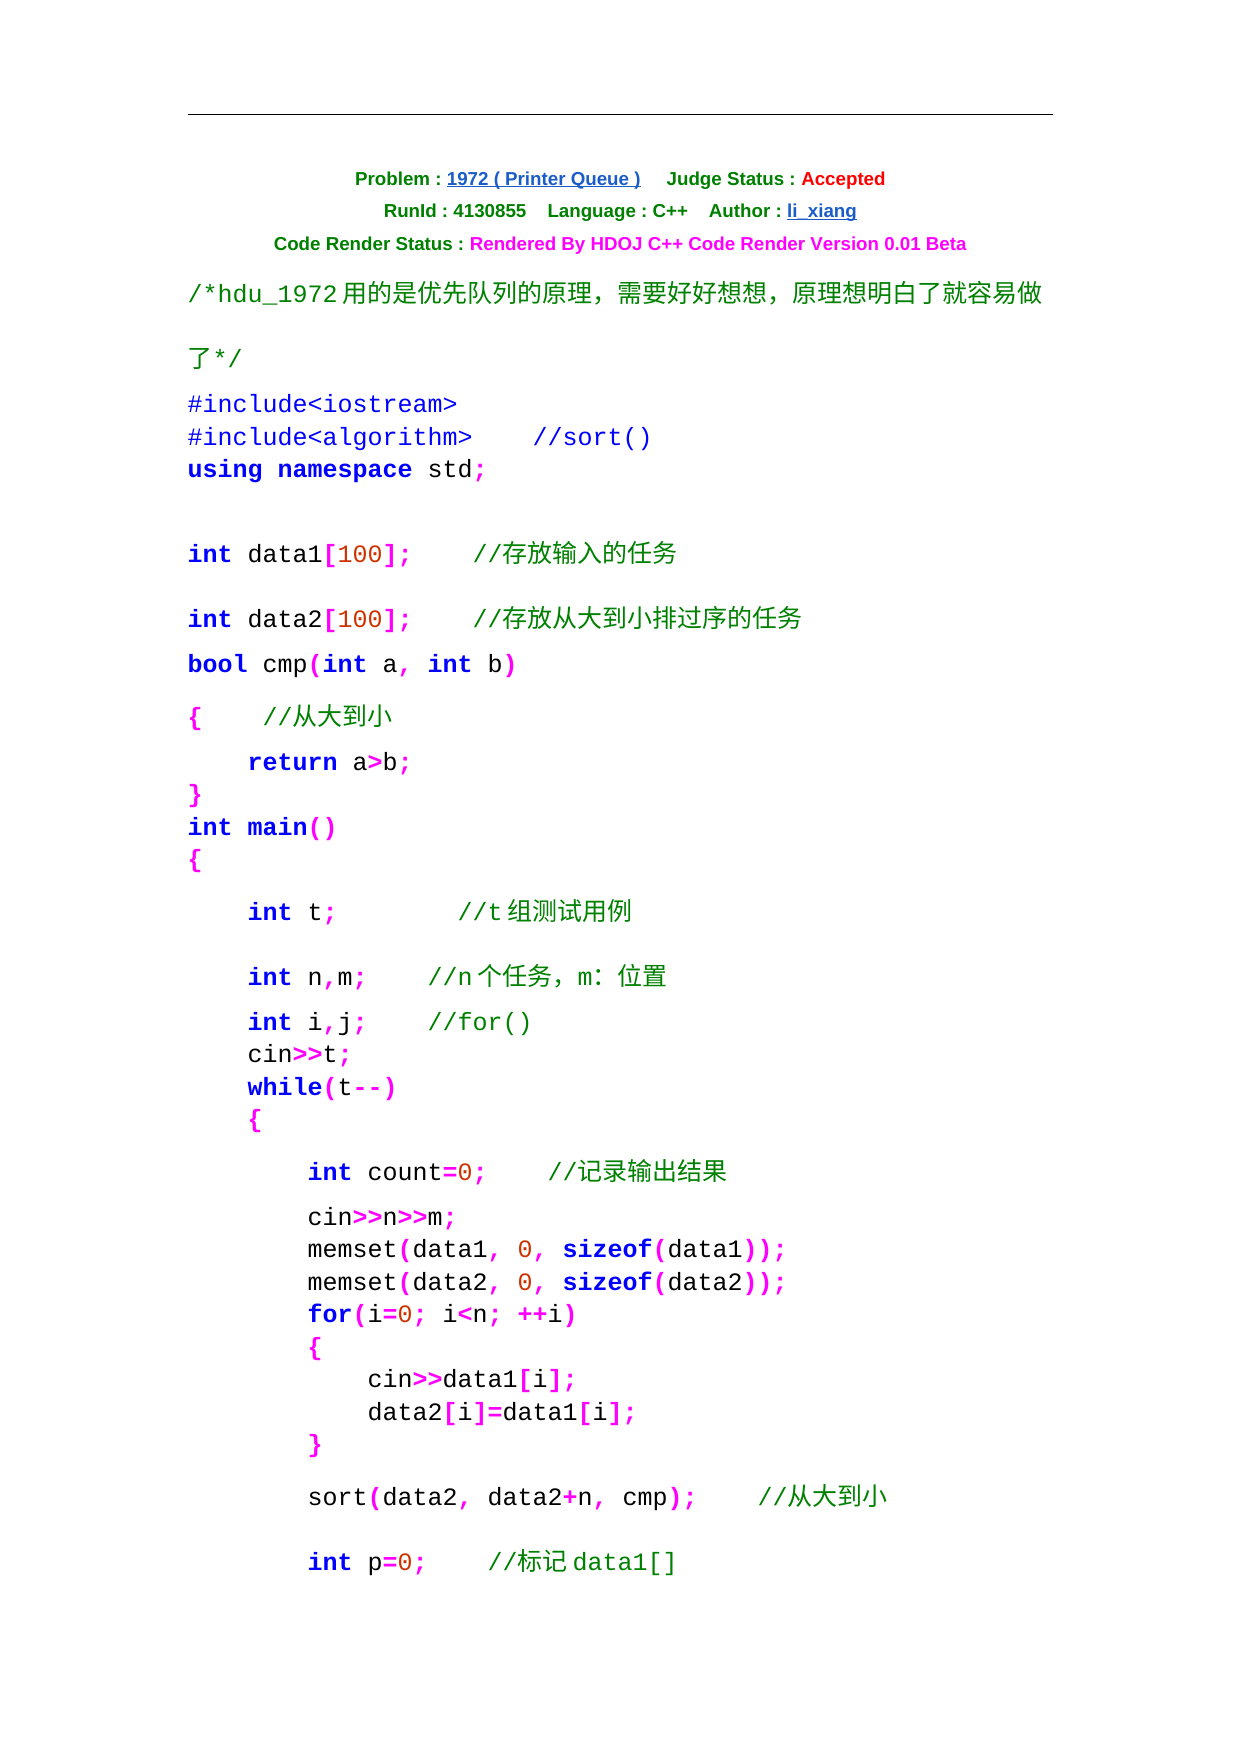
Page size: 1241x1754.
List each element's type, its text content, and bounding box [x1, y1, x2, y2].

text int data2[100]; //存放从大到小排过序的任务 [187, 584, 1053, 649]
text #include<iostream> [187, 389, 1053, 422]
text int main() [187, 812, 1053, 844]
text using namespace std; [187, 454, 1053, 487]
text return a>b; [187, 747, 1053, 779]
text { //从大到小 [187, 682, 1053, 747]
text sort(data2, data2+n, cmp); //从大到小 [187, 1462, 1053, 1527]
text memset(data2, 0, sizeof(data2)); [187, 1267, 1053, 1299]
text { [187, 1104, 1053, 1137]
text int data1[100]; //存放输入的任务 [187, 519, 1053, 584]
text int i,j; //for() [187, 1007, 1053, 1039]
text { [187, 844, 1053, 877]
text while(t--) [187, 1072, 1053, 1104]
text data2[i]=data1[i]; [187, 1397, 1053, 1429]
text int count=0; //记录输出结果 [187, 1137, 1053, 1202]
text cin>>t; [187, 1039, 1053, 1072]
text memset(data1, 0, sizeof(data1)); [187, 1234, 1053, 1267]
text { [187, 1332, 1053, 1364]
text } [187, 779, 1053, 812]
text for(i=0; i<n; ++i) [187, 1299, 1053, 1332]
text cin>>n>>m; [187, 1202, 1053, 1234]
text } [187, 1429, 1053, 1462]
text Problem : 1972 ( Printer Queue ) Judge Status : Accepted RunId : 4130855 Language : C++ Author : li_xiang Code Render Status : Rendered By HDOJ C++ Code Render Version 0.01 Beta [187, 162, 1053, 259]
text int n,m; //n个任务，m：位置 [187, 942, 1053, 1007]
text int p=0; //标记data1[] [187, 1527, 1053, 1592]
text #include<algorithm> //sort() [187, 422, 1053, 454]
text bool cmp(int a, int b) [187, 649, 1053, 682]
text int t; //t组测试用例 [187, 877, 1053, 942]
text /*hdu_1972用的是优先队列的原理，需要好好想想，原理想明白了就容易做了*/ [187, 259, 1053, 389]
text cin>>data1[i]; [187, 1364, 1053, 1397]
